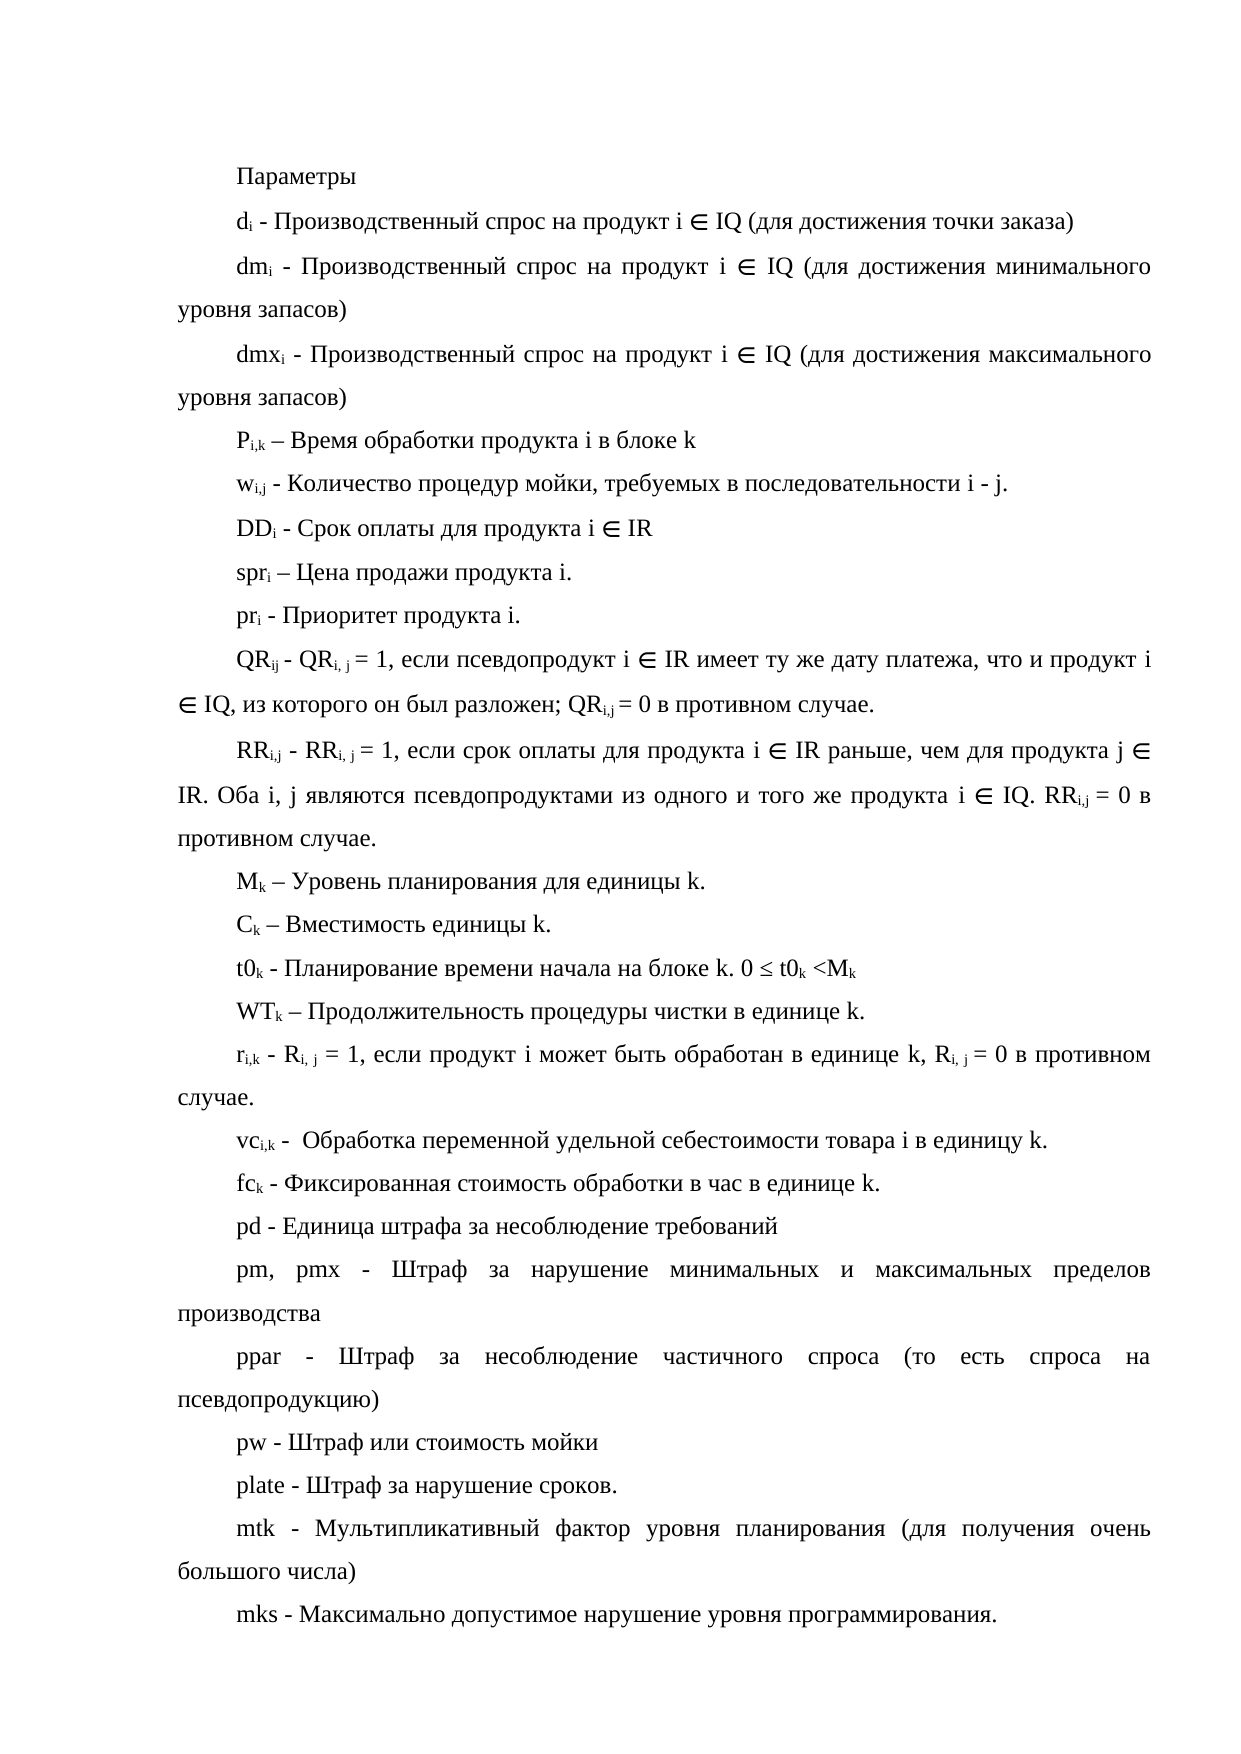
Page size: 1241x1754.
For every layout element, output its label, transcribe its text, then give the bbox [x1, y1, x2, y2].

text ri,k - Ri, j = 1, если продукт i может быть обработан в единице k, Ri, j = 0 в противном случае. [177, 1039, 1152, 1111]
text Параметры [177, 161, 1152, 190]
text vci,k - Обработка переменной удельной себестоимости товара i в единицу k. [177, 1125, 1152, 1154]
text plate - Штраф за нарушение сроков. [177, 1470, 1152, 1499]
text mtk - Мультипликативный фактор уровня планирования (для получения очень большого числа) [177, 1513, 1152, 1585]
text DDi - Срок оплаты для продукта i ∈ IR [177, 511, 1152, 542]
text wi,j - Количество процедур мойки, требуемых в последовательности i - j. [177, 468, 1152, 497]
text Mk – Уровень планирования для единицы k. [177, 866, 1152, 895]
text dmi - Производственный спрос на продукт i ∈ IQ (для достижения минимального уровня запасов) [177, 250, 1152, 323]
text di - Производственный спрос на продукт i ∈ IQ (для достижения точки заказа) [177, 204, 1152, 234]
text pm, pmx - Штраф за нарушение минимальных и максимальных пределов производства [177, 1254, 1152, 1326]
text pw - Штраф или стоимость мойки [177, 1427, 1152, 1456]
text QRij - QRi, j = 1, если псевдопродукт i ∈ IR имеет ту же дату платежа, что и продукт i ∈ IQ, из которого он был разложен; QRi,j = 0 в противном случае. [177, 643, 1152, 718]
text WTk – Продолжительность процедуры чистки в единице k. [177, 996, 1152, 1024]
text RRi,j - RRi, j = 1, если срок оплаты для продукта i ∈ IR раньше, чем для продукта j ∈ IR. Оба i, j являются псевдопродуктами из одного и того же продукта i ∈ IQ. RRi,j = 0 в противном случае. [177, 733, 1152, 852]
text pri - Приоритет продукта i. [177, 600, 1152, 628]
text pd - Единица штрафа за несоблюдение требований [177, 1211, 1152, 1240]
text fck - Фиксированная стоимость обработки в час в единице k. [177, 1168, 1152, 1197]
text ppar - Штраф за несоблюдение частичного спроса (то есть спроса на псевдопродукцию) [177, 1341, 1152, 1413]
text mks - Максимально допустимое нарушение уровня программирования. [177, 1599, 1152, 1628]
text t0k - Планирование времени начала на блоке k. 0 ≤ t0k <Mk [177, 953, 1152, 981]
text spri – Цена продажи продукта i. [177, 557, 1152, 585]
text Pi,k – Время обработки продукта i в блоке k [177, 425, 1152, 454]
text Ck – Вместимость единицы k. [177, 909, 1152, 938]
text dmxi - Производственный спрос на продукт i ∈ IQ (для достижения максимального уровня запасов) [177, 337, 1152, 411]
